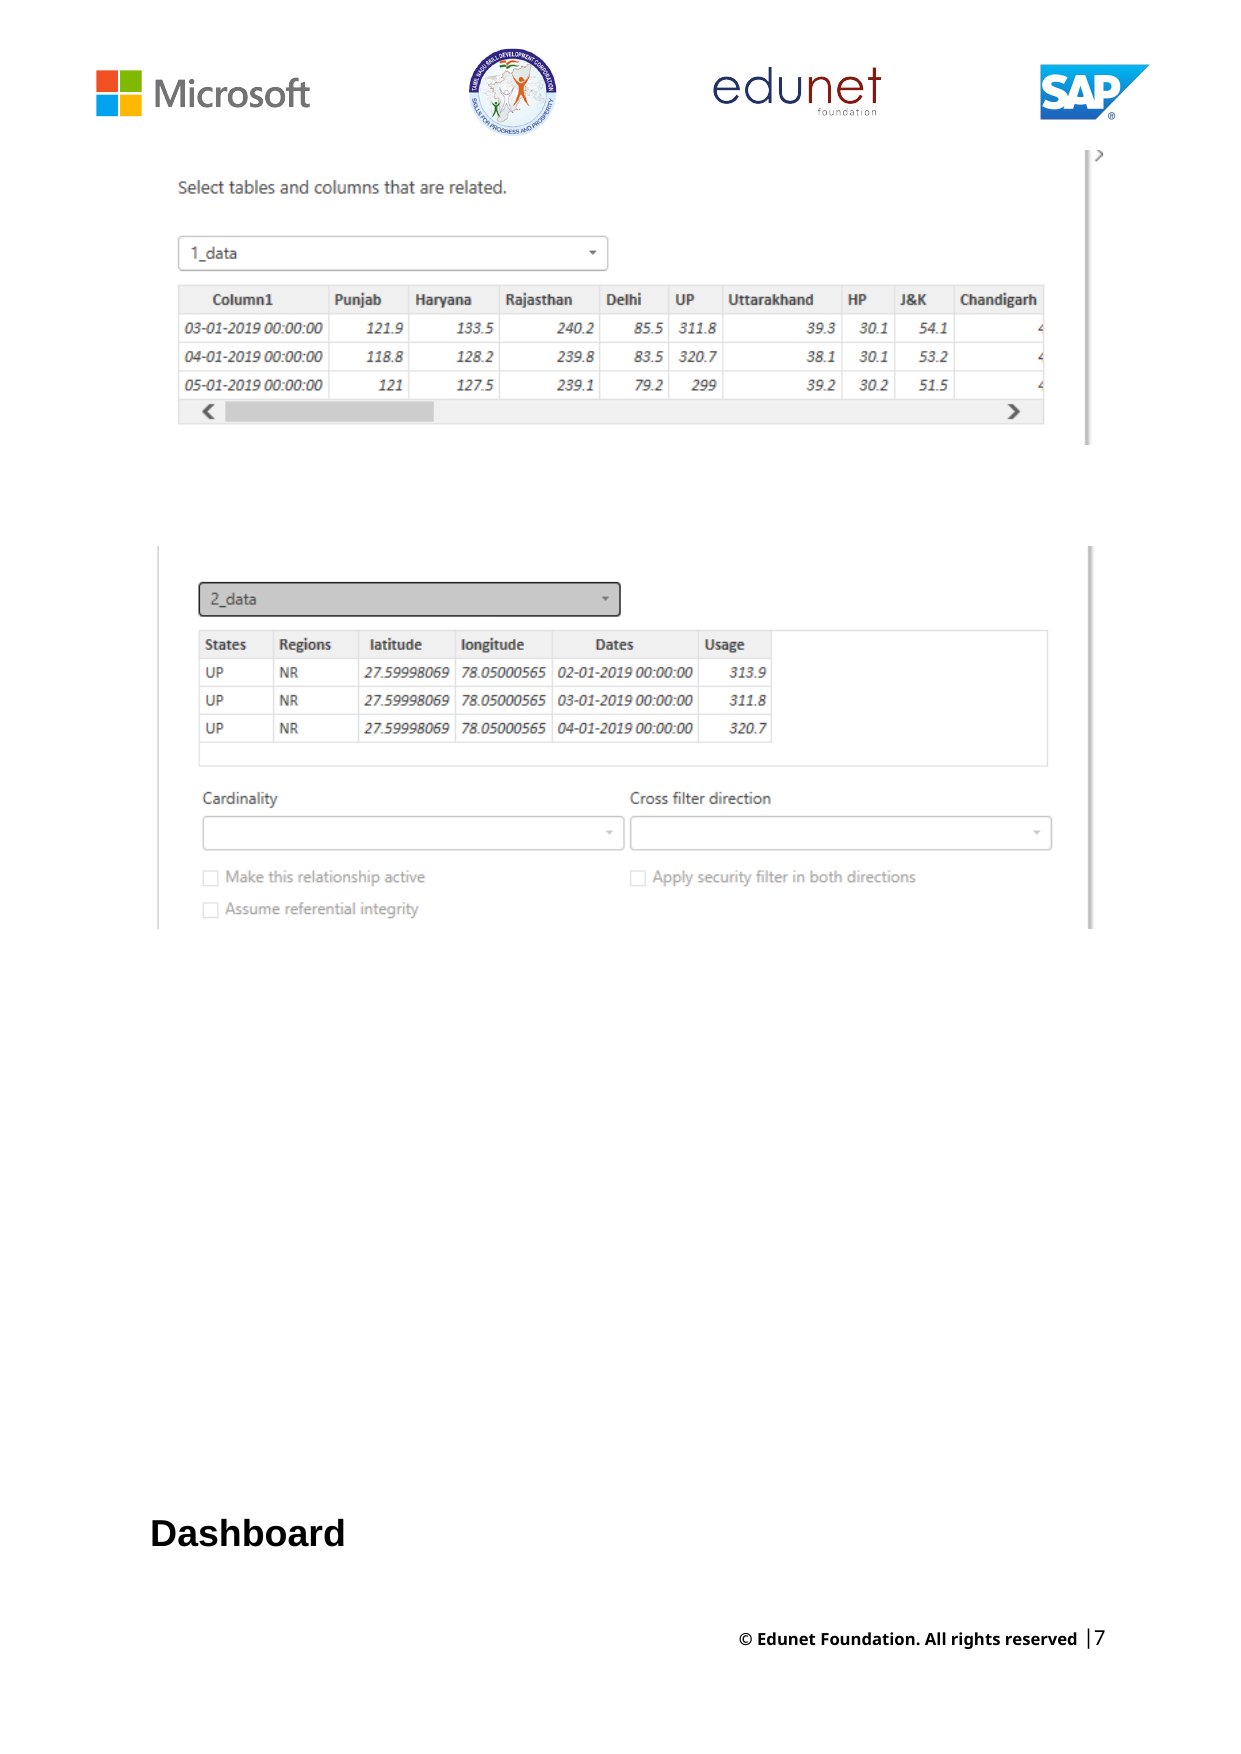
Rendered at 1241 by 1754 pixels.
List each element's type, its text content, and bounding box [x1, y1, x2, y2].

picture [147, 150, 1104, 445]
picture [466, 45, 558, 137]
picture [147, 546, 1104, 929]
picture [1039, 63, 1151, 121]
text Dashboard [150, 1511, 1105, 1554]
picture [91, 65, 316, 121]
picture [706, 60, 889, 122]
